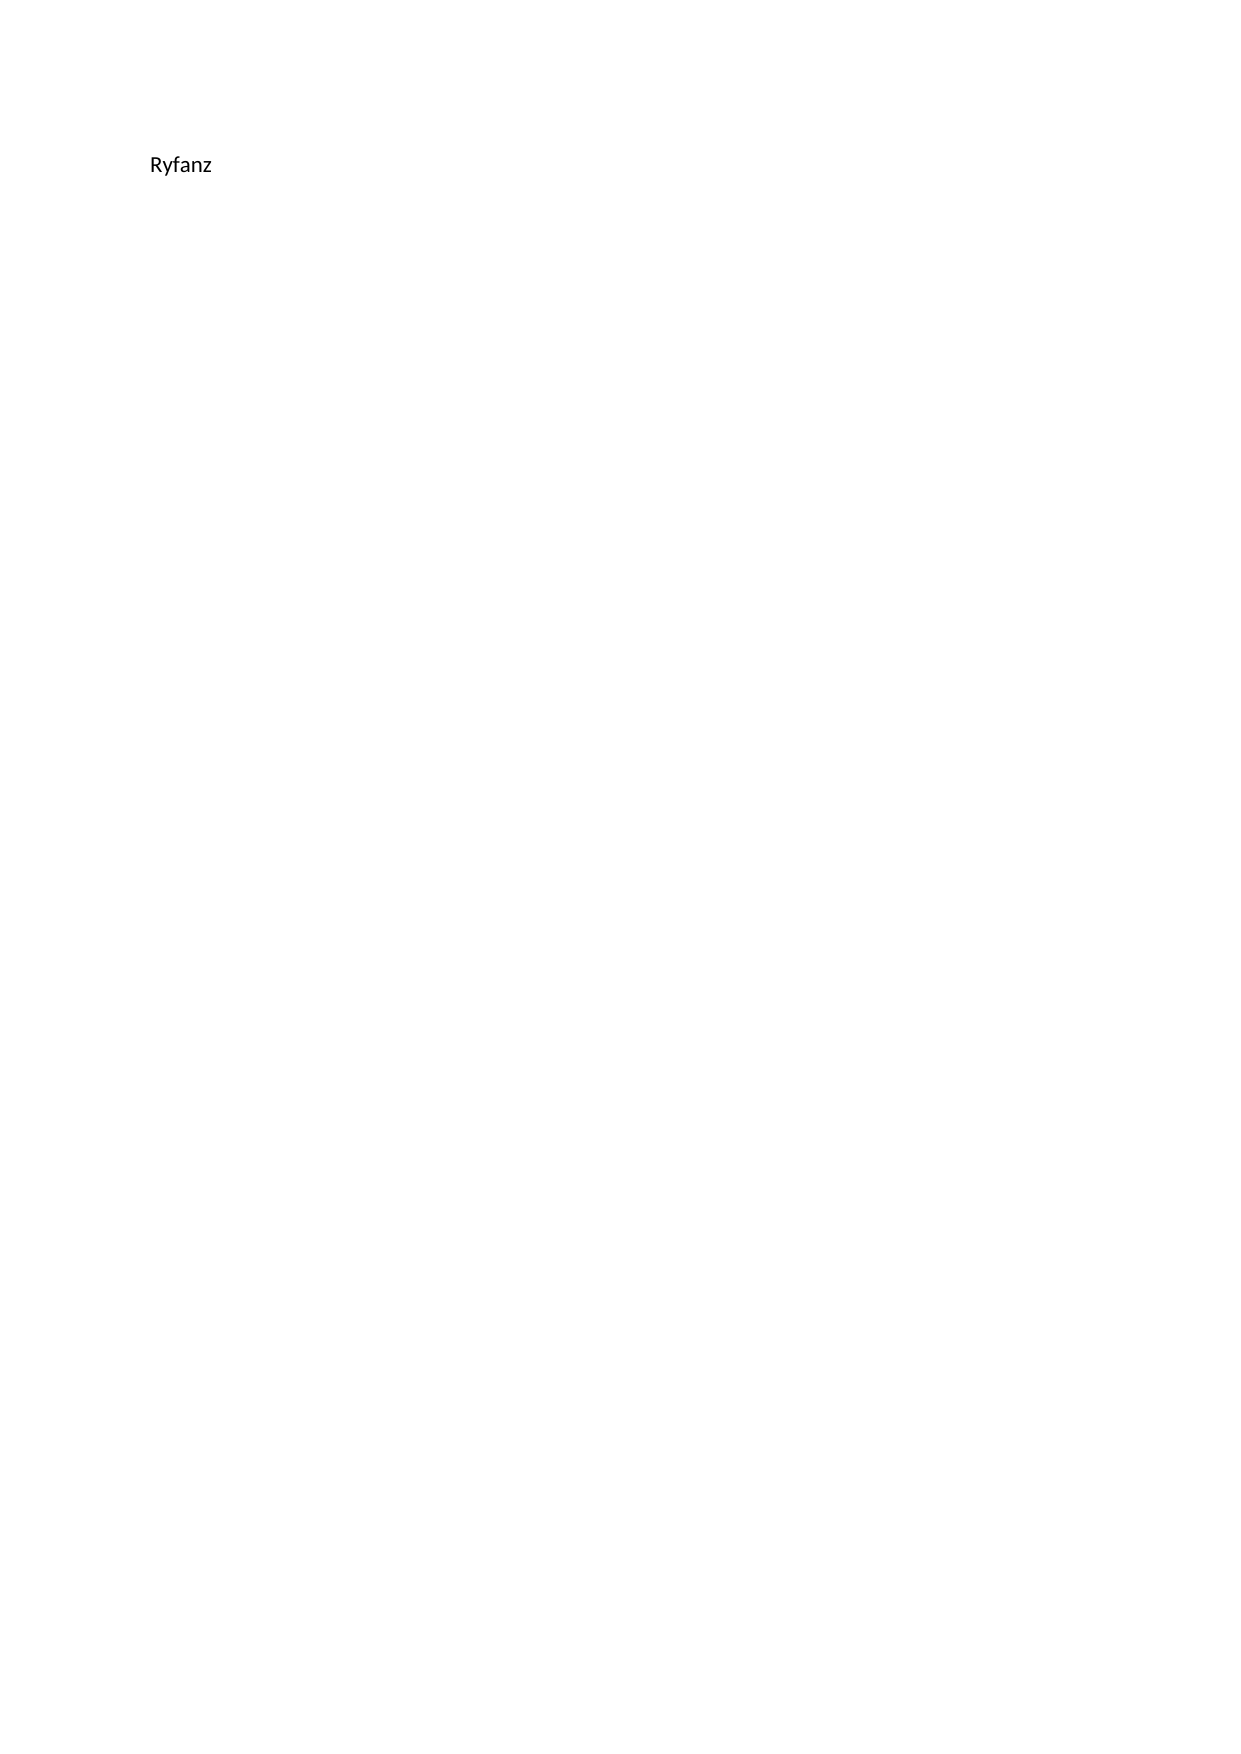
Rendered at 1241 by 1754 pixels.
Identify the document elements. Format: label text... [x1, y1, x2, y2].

text Ryfanz [150, 150, 1090, 178]
